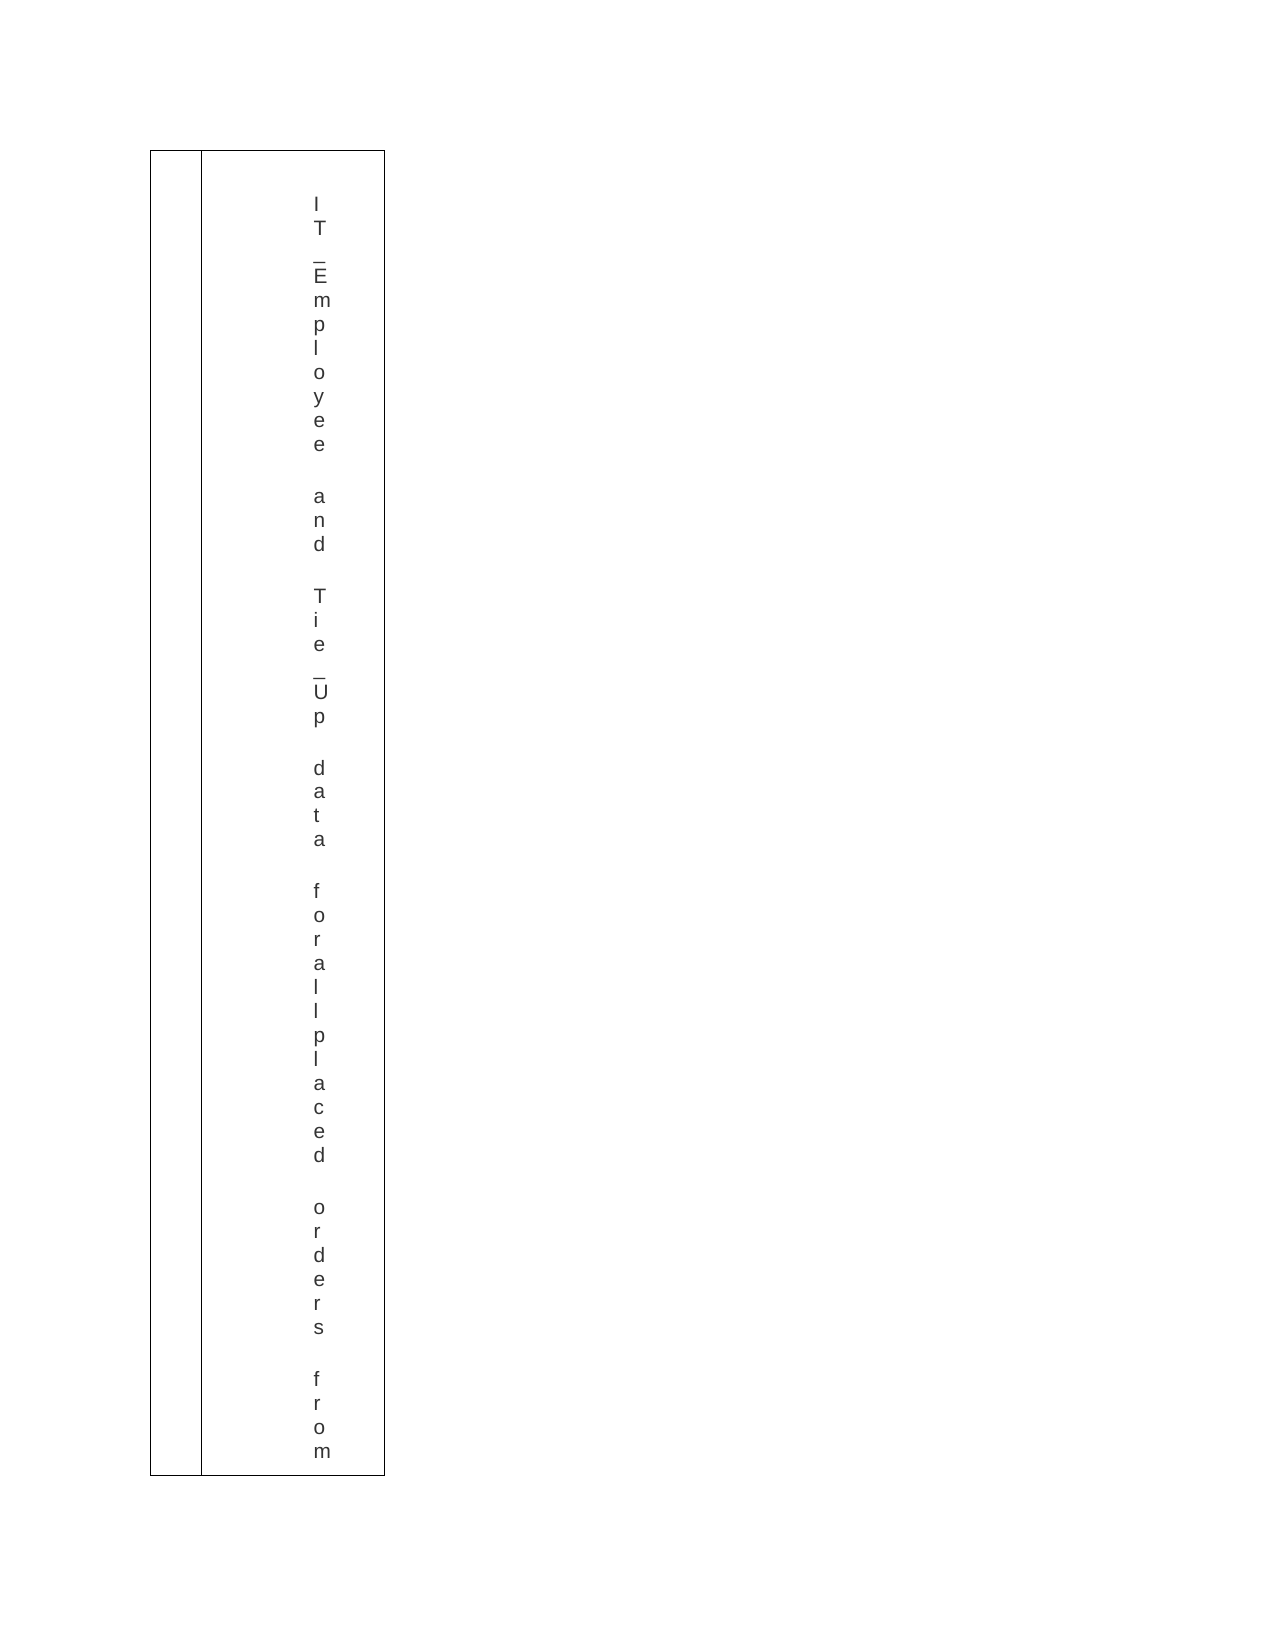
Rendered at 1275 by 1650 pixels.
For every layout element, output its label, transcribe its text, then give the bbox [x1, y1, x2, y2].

table_cell 1 [151, 151, 201, 1475]
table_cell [202, 151, 384, 1475]
